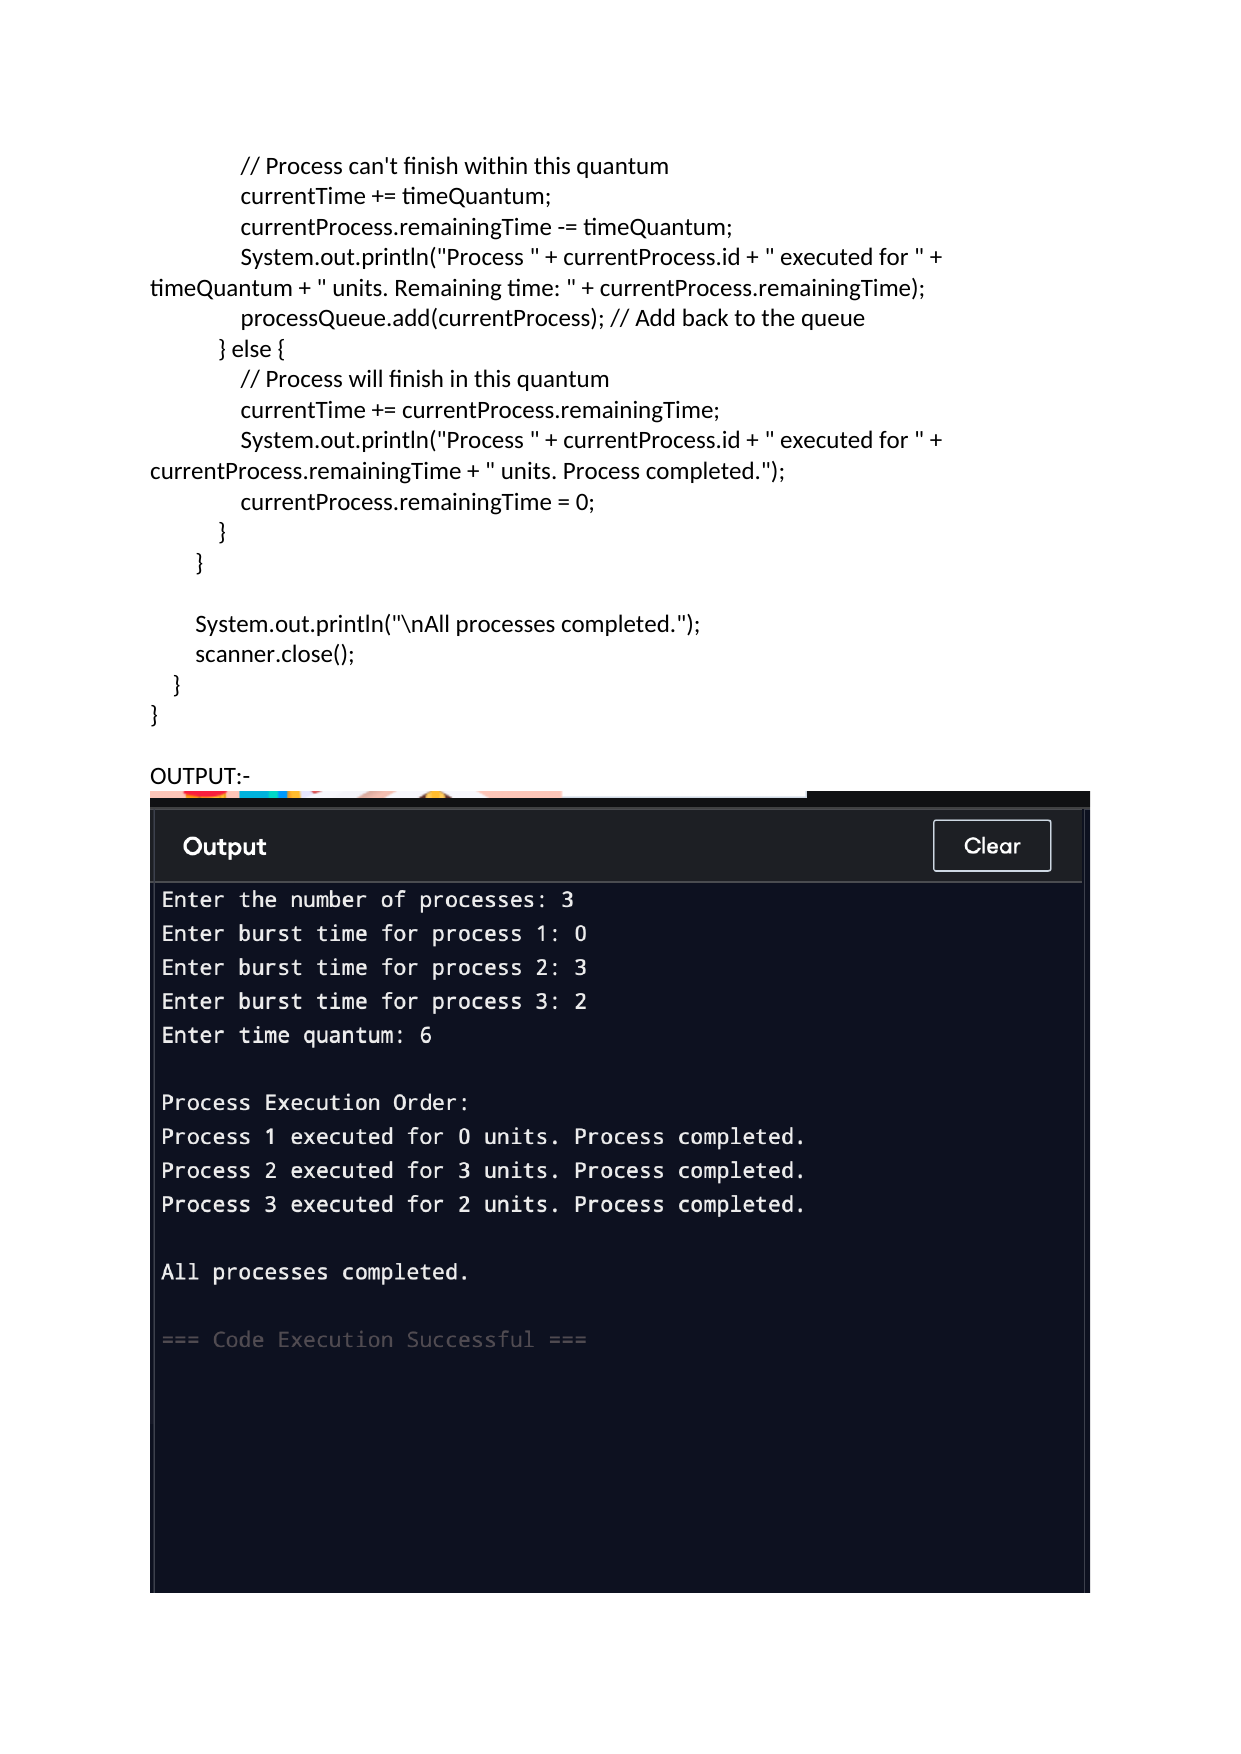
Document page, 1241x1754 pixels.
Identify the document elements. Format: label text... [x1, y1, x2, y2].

text } [150, 669, 1090, 699]
text } [150, 547, 1090, 577]
text currentTime += timeQuantum; [150, 181, 1090, 211]
text System.out.println("Process " + currentProcess.id + " executed for " + timeQuantum + " units. Remaining time: " + currentProcess.remainingTime); [150, 242, 1090, 303]
text OUTPUT:- [150, 760, 1090, 791]
text System.out.println("Process " + currentProcess.id + " executed for " + currentProcess.remainingTime + " units. Process completed."); [150, 425, 1090, 486]
text // Process will finish in this quantum [150, 364, 1090, 394]
text } [150, 699, 1090, 730]
text currentProcess.remainingTime = 0; [150, 486, 1090, 516]
text scanner.close(); [150, 638, 1090, 669]
text System.out.println("\nAll processes completed."); [150, 608, 1090, 638]
text currentProcess.remainingTime -= timeQuantum; [150, 211, 1090, 242]
text currentTime += currentProcess.remainingTime; [150, 394, 1090, 425]
text processQueue.add(currentProcess); // Add back to the queue [150, 303, 1090, 333]
text } [150, 516, 1090, 547]
text } else { [150, 333, 1090, 364]
text // Process can't finish within this quantum [150, 150, 1090, 181]
picture [150, 791, 1091, 1593]
